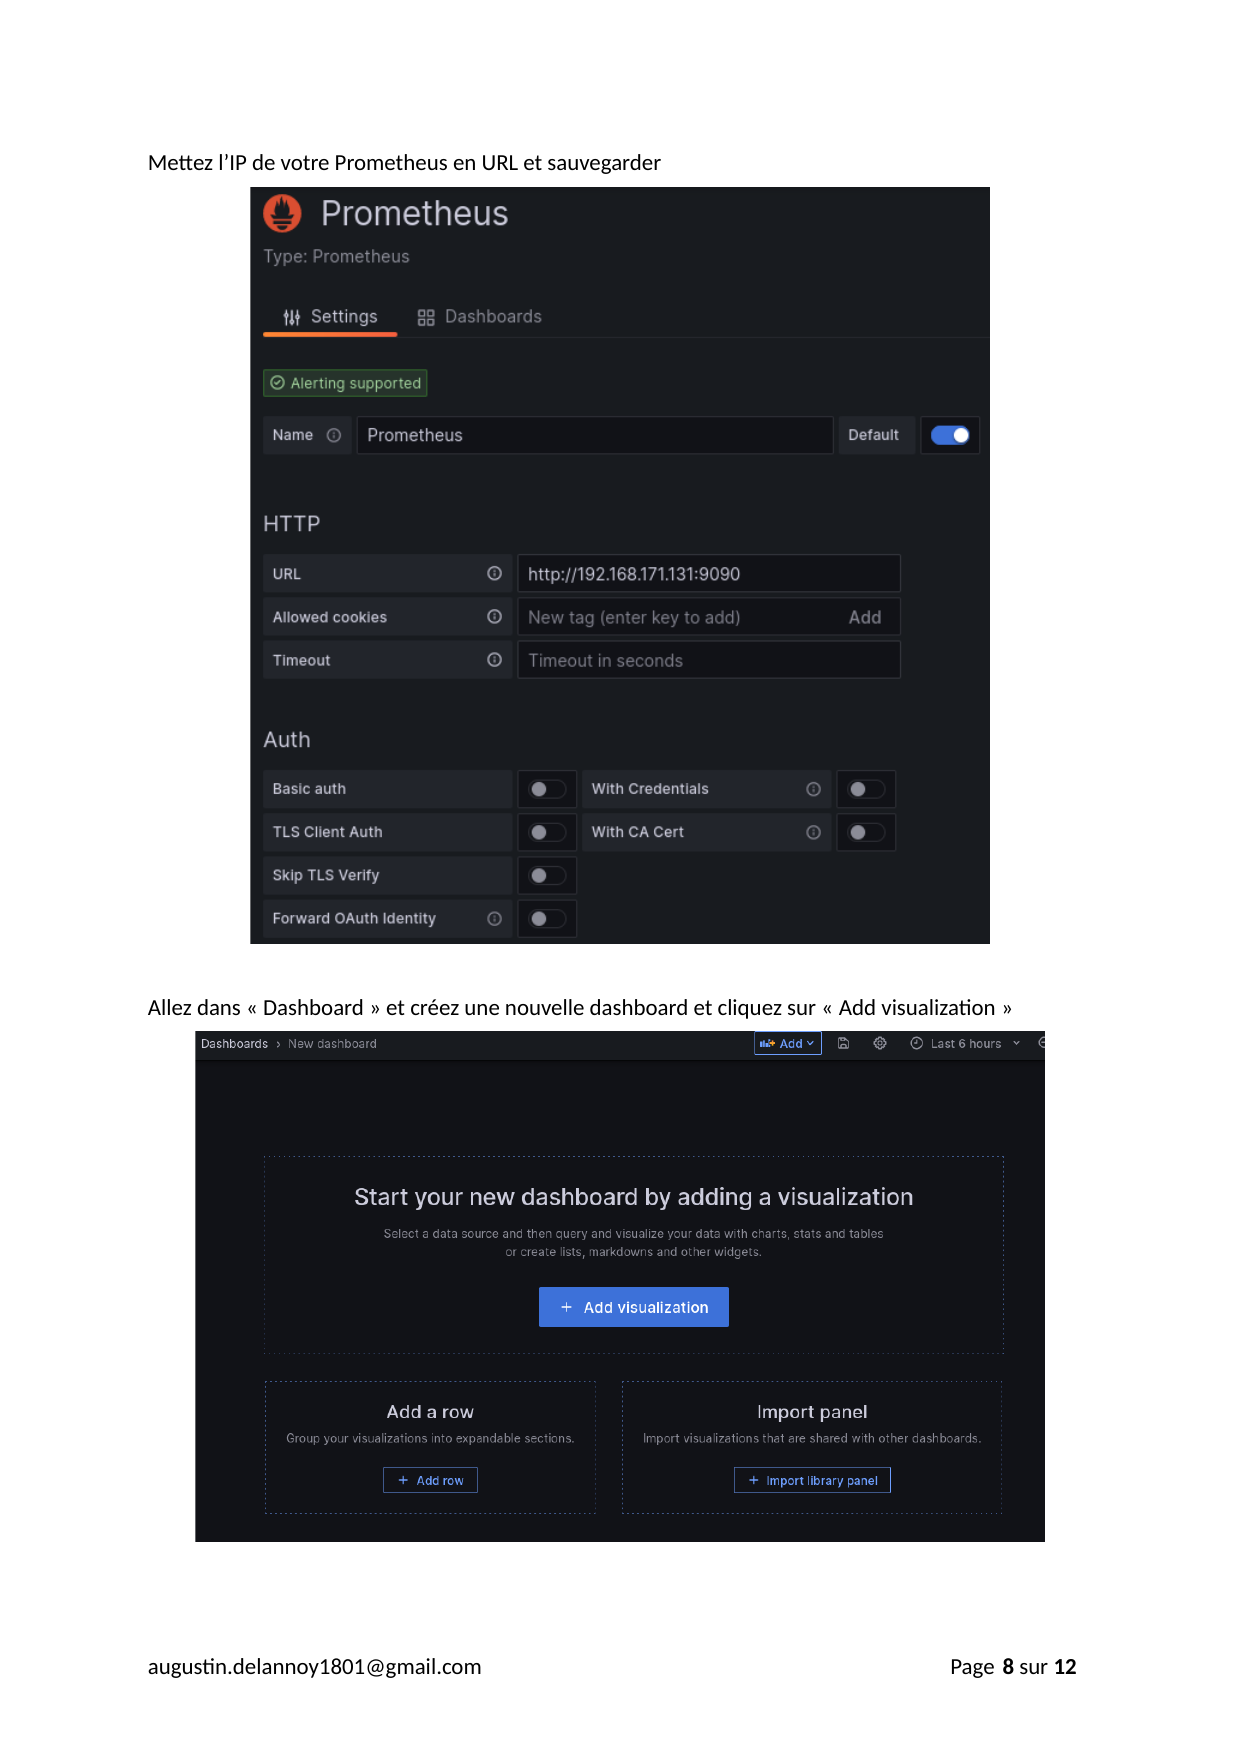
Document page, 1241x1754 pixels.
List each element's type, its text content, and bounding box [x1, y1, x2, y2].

picture [195, 1031, 1045, 1542]
picture [250, 187, 990, 944]
